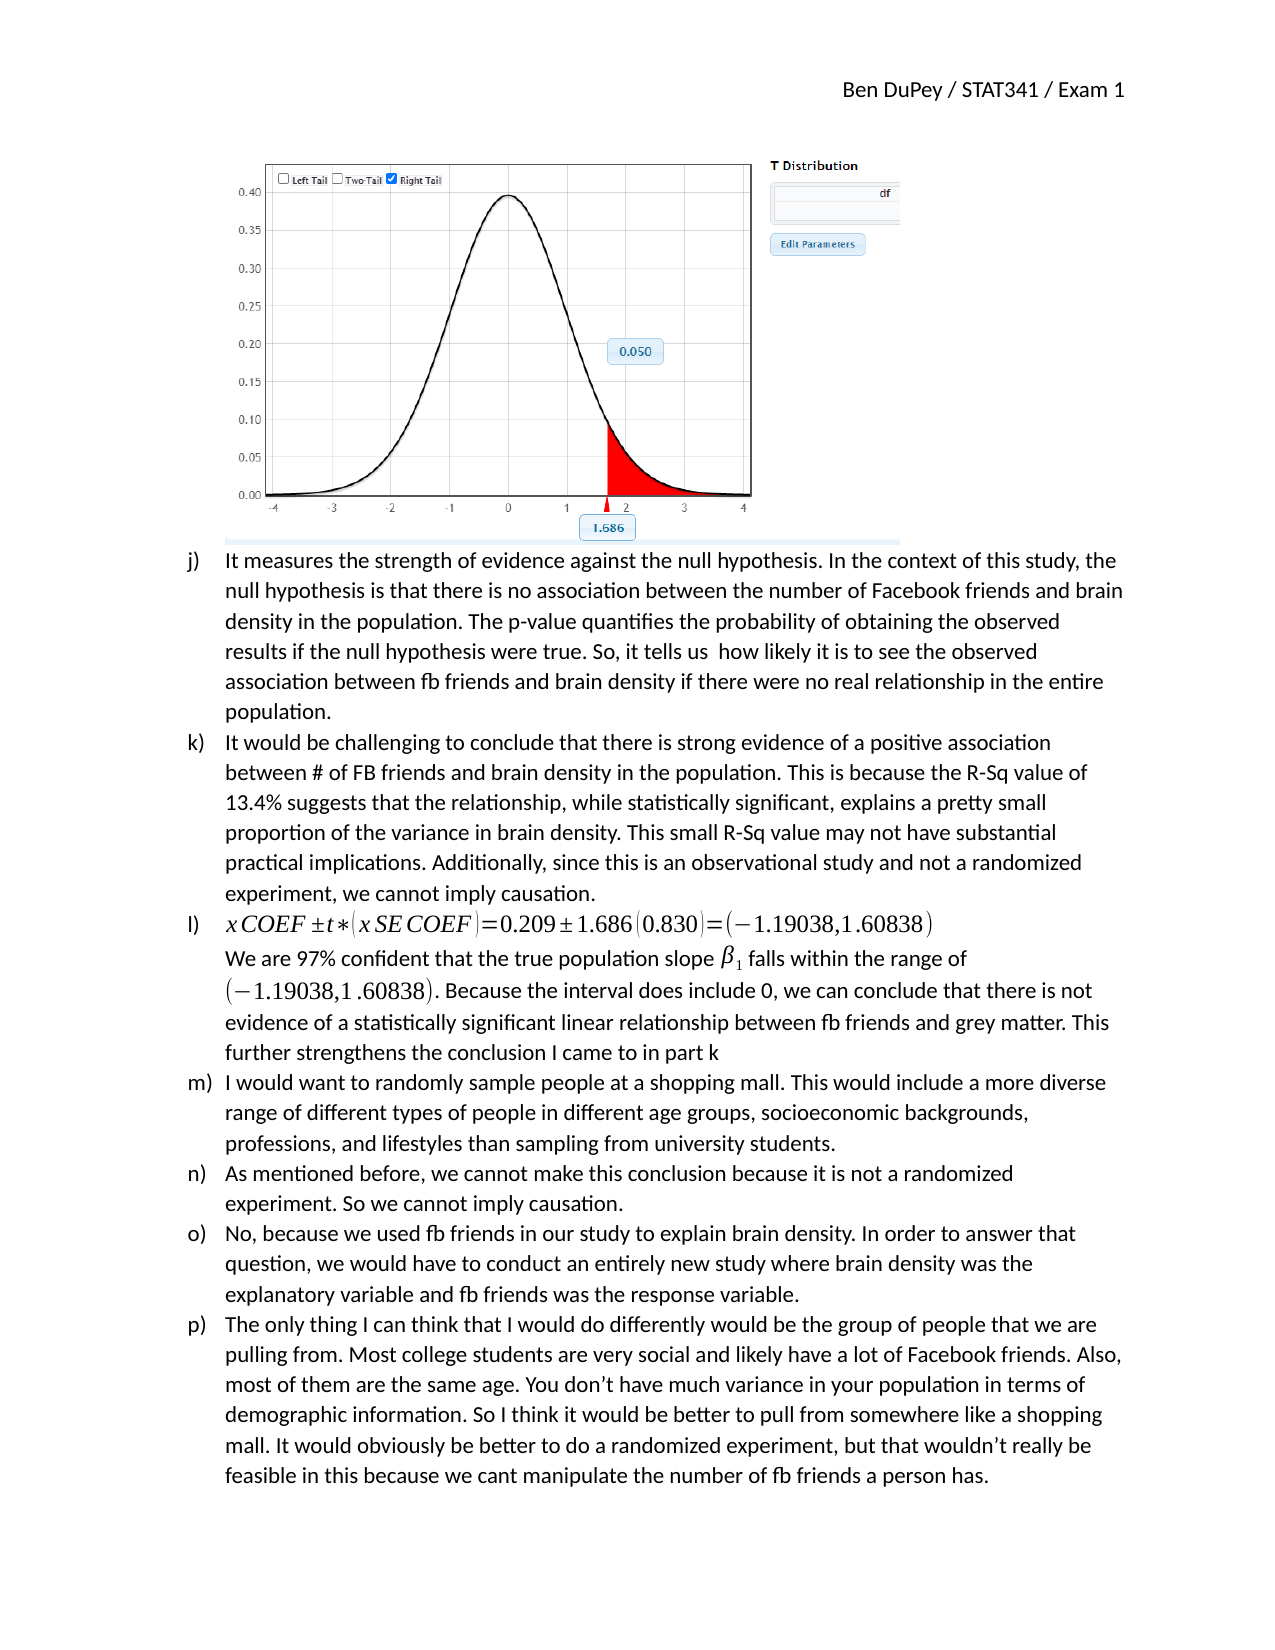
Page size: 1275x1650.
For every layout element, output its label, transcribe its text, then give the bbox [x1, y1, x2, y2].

list It would be challenging to conclude that there is strong evidence of a positive association between # of FB friends and brain density in the population. This is because the R-Sq value of 13.4% suggests that the relationship, while statistically significant, explains a pretty small proportion of the variance in brain density. This small R-Sq value may not have substantial practical implications. Additionally, since this is an observational study and not a randomized experiment, we cannot imply causation. [187, 728, 1125, 907]
list We are 97% confident that the true population slope falls within the range of . Because the interval does include 0, we can conclude that there is not evidence of a statistically significant linear relationship between fb friends and grey matter. This further strengthens the conclusion I came to in part k [225, 942, 1125, 1066]
list It measures the strength of evidence against the null hypothesis. In the context of this study, the null hypothesis is that there is no association between the number of Facebook friends and brain density in the population. The p-value quantifies the probability of obtaining the observed results if the null hypothesis were true. So, it tells us how likely it is to see the observed association between fb friends and brain density if there were no real relationship in the entire population. [187, 546, 1125, 726]
list The only thing I can think that I would do differently would be the group of people that we are pulling from. Most college students are very social and likely have a lot of Facebook friends. Also, most of them are the same age. You don’t have much variance in your population in terms of demographic information. So I think it would be better to pull from somewhere like a shopping mall. It would obviously be better to do a randomized experiment, but that wouldn’t really be feasible in this because we cant manipulate the number of fb friends a person has. [187, 1310, 1125, 1489]
picture [225, 150, 901, 545]
list As mentioned before, we cannot make this conclusion because it is not a randomized experiment. So we cannot imply causation. [187, 1159, 1125, 1217]
list I would want to randomly sample people at a shopping mall. This would include a more diverse range of different types of people in different age groups, socioeconomic backgrounds, professions, and lifestyles than sampling from university students. [187, 1068, 1125, 1157]
list No, because we used fb friends in our study to explain brain density. In order to answer that question, we would have to conduct an entirely new study where brain density was the explanatory variable and fb friends was the response variable. [187, 1219, 1125, 1308]
